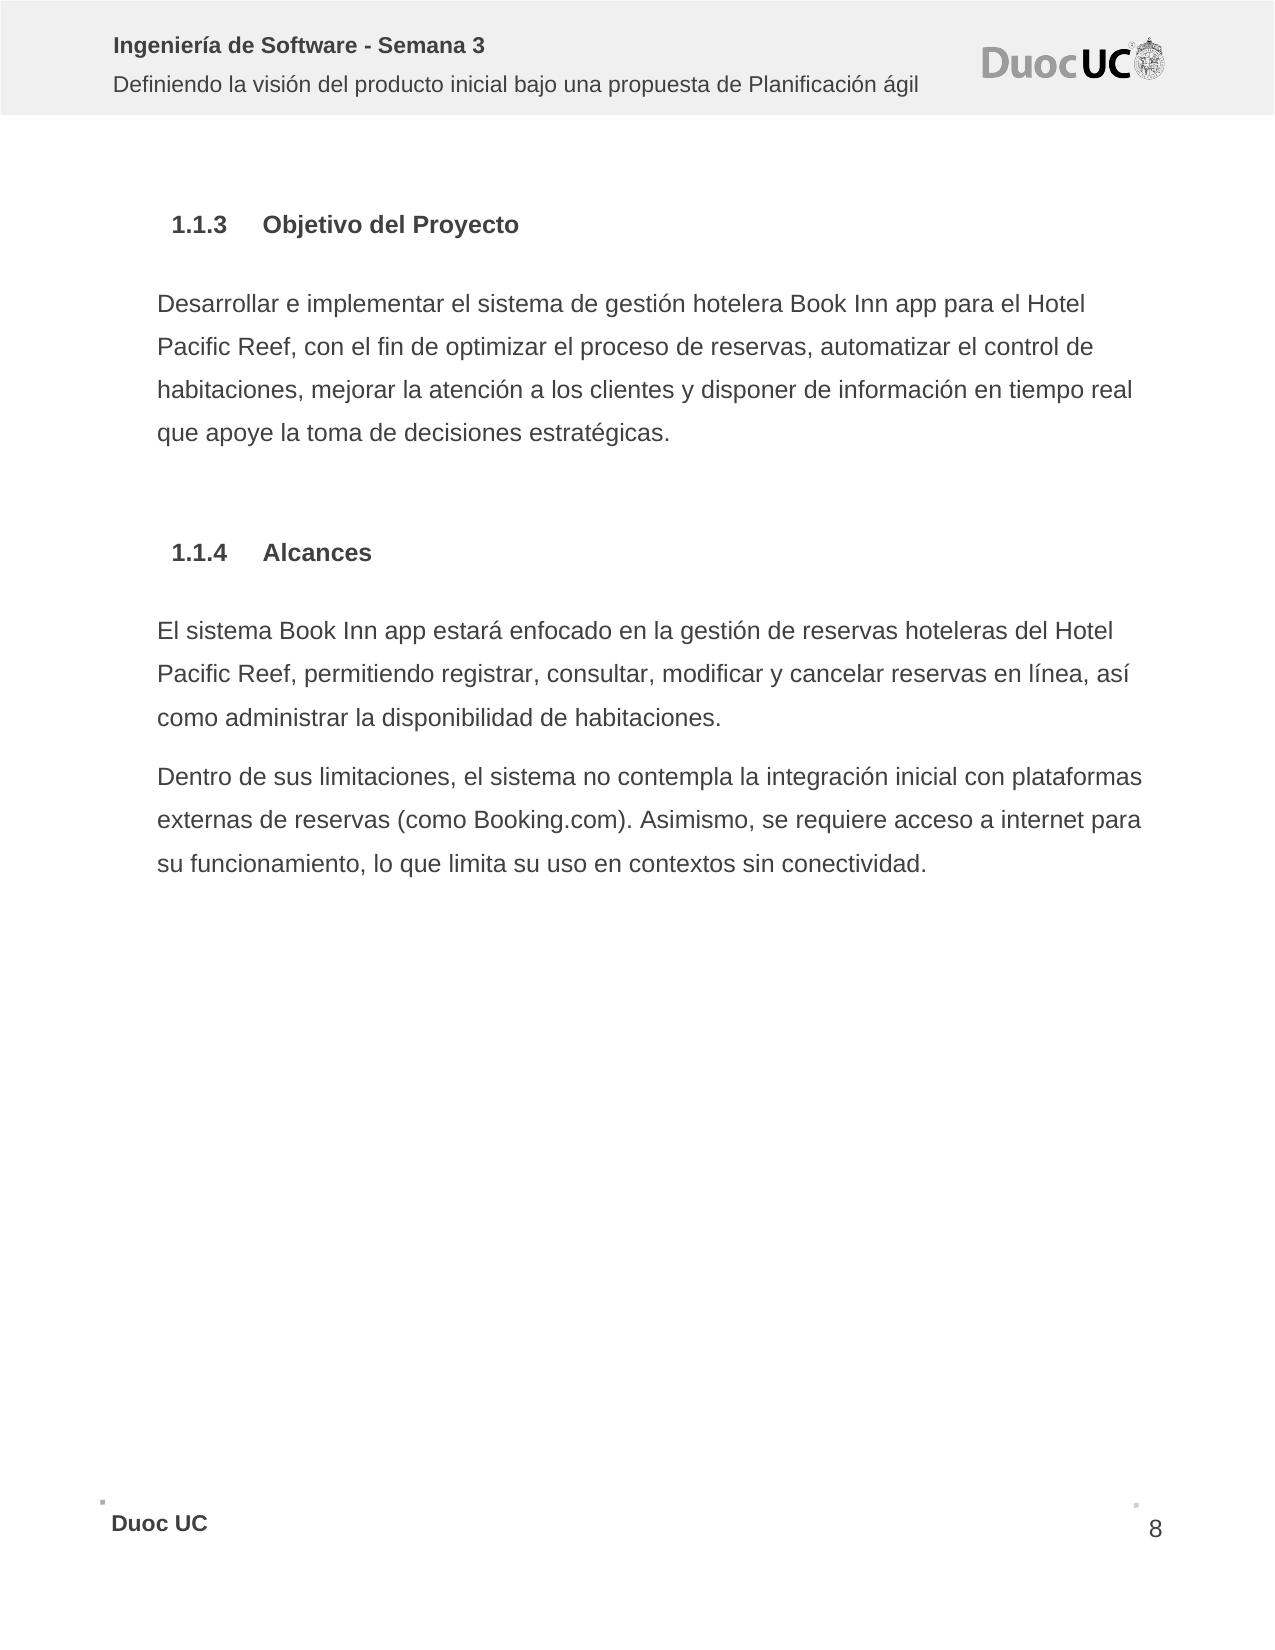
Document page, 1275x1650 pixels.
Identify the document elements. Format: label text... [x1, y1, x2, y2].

text Dentro de sus limitaciones, el sistema no contempla la integración inicial con plataformas externas de reservas (como Booking.com). Asimismo, se requiere acceso a internet para su funcionamiento, lo que limita su uso en contextos sin conectividad. [157, 762, 1162, 877]
subtitle Objetivo del Proyecto [171, 210, 1162, 238]
subtitle Alcances [171, 537, 1162, 566]
picture [963, 13, 1183, 104]
text Desarrollar e implementar el sistema de gestión hotelera Book Inn app para el Hotel Pacific Reef, con el fin de optimizar el proceso de reservas, automatizar el control de habitaciones, mejorar la atención a los clientes y disponer de información en tiempo real que apoye la toma de decisiones estratégicas. [157, 288, 1162, 447]
text El sistema Book Inn app estará enfocado en la gestión de reservas hoteleras del Hotel Pacific Reef, permitiendo registrar, consultar, modificar y cancelar reservas en línea, así como administrar la disponibilidad de habitaciones. [157, 616, 1162, 731]
